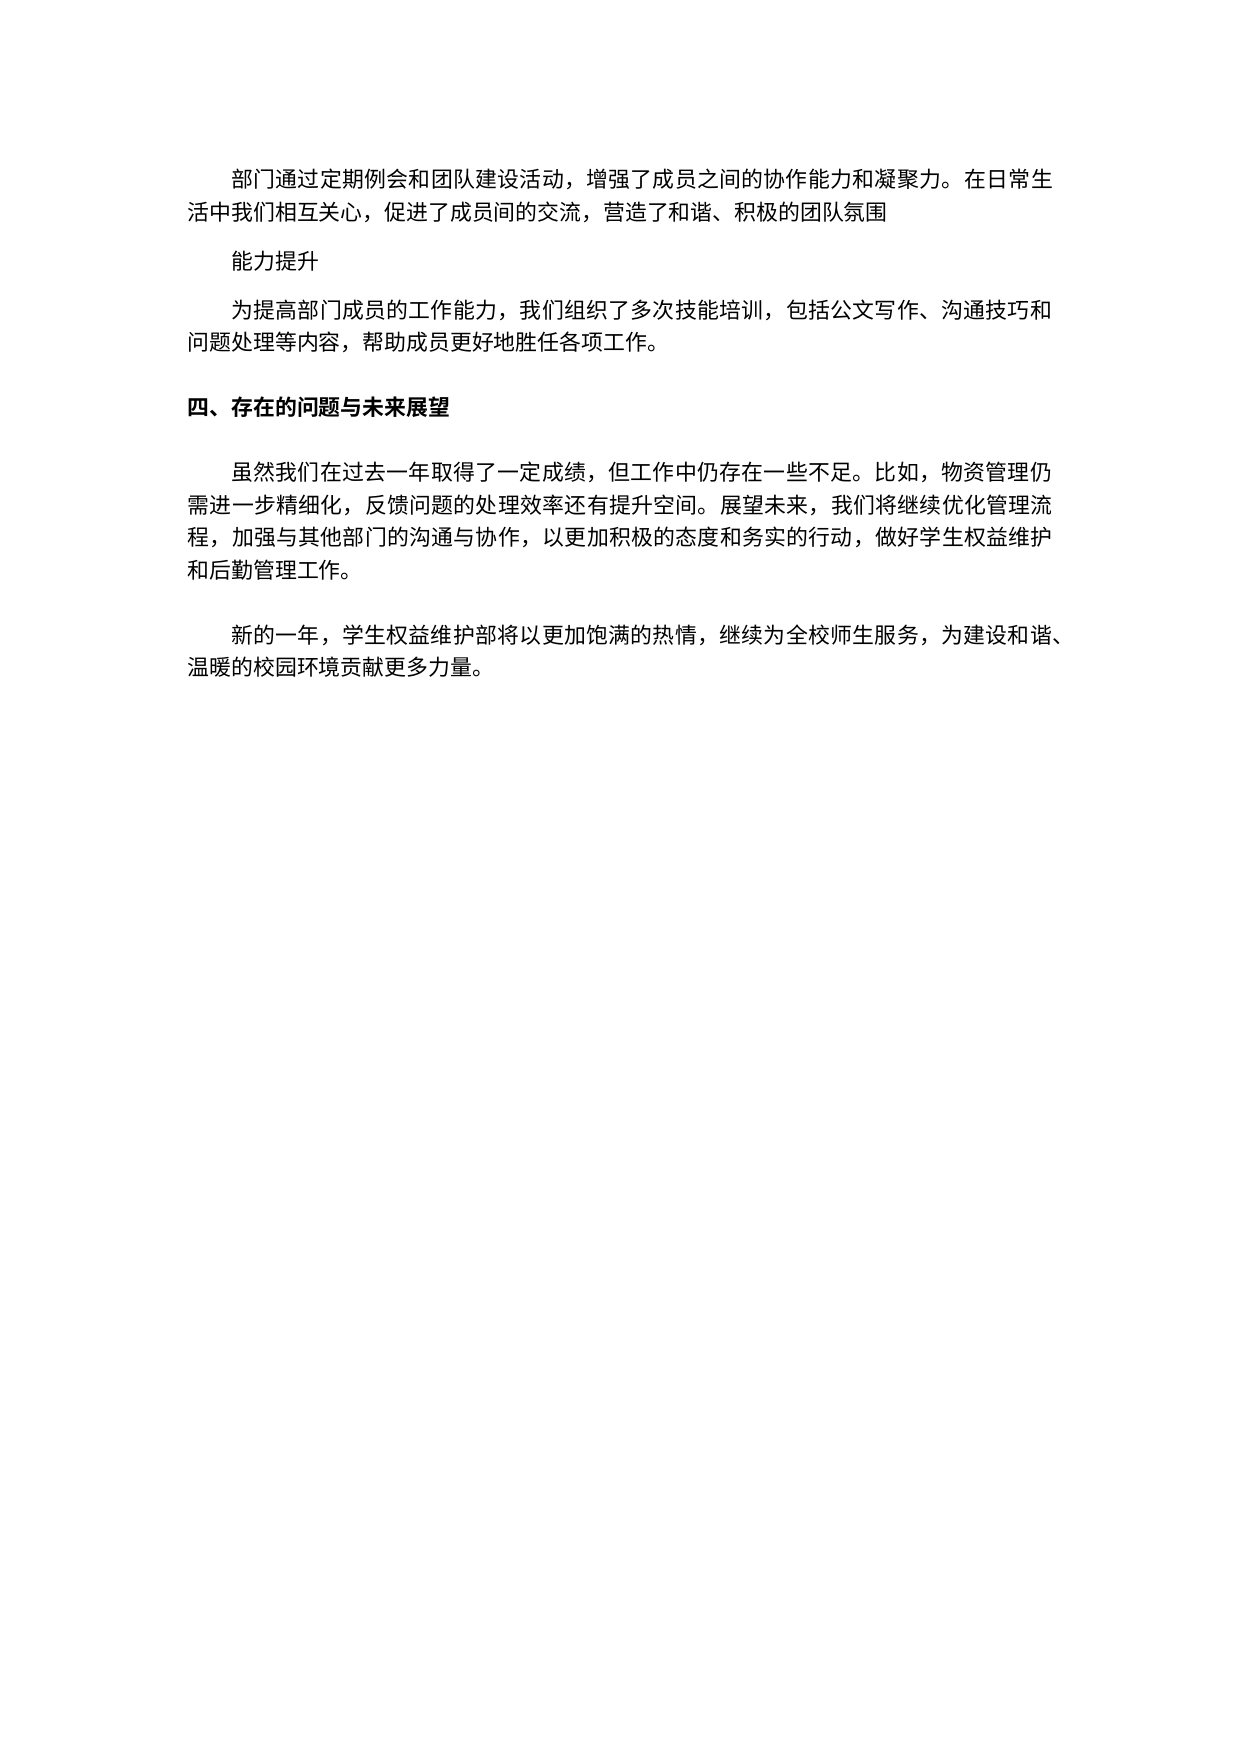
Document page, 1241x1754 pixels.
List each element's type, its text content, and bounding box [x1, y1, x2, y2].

text 能力提升 [187, 243, 1053, 276]
text 新的一年，学生权益维护部将以更加饱满的热情，继续为全校师生服务，为建设和谐、温暖的校园环境贡献更多力量。 [187, 617, 1053, 682]
text 四、存在的问题与未来展望 [187, 390, 1053, 422]
text 为提高部门成员的工作能力，我们组织了多次技能培训，包括公文写作、沟通技巧和问题处理等内容，帮助成员更好地胜任各项工作。 [187, 292, 1053, 357]
text 部门通过定期例会和团队建设活动，增强了成员之间的协作能力和凝聚力。在日常生活中我们相互关心，促进了成员间的交流，营造了和谐、积极的团队氛围 [187, 162, 1053, 227]
text 虽然我们在过去一年取得了一定成绩，但工作中仍存在一些不足。比如，物资管理仍需进一步精细化，反馈问题的处理效率还有提升空间。展望未来，我们将继续优化管理流程，加强与其他部门的沟通与协作，以更加积极的态度和务实的行动，做好学生权益维护和后勤管理工作。 [187, 455, 1053, 585]
